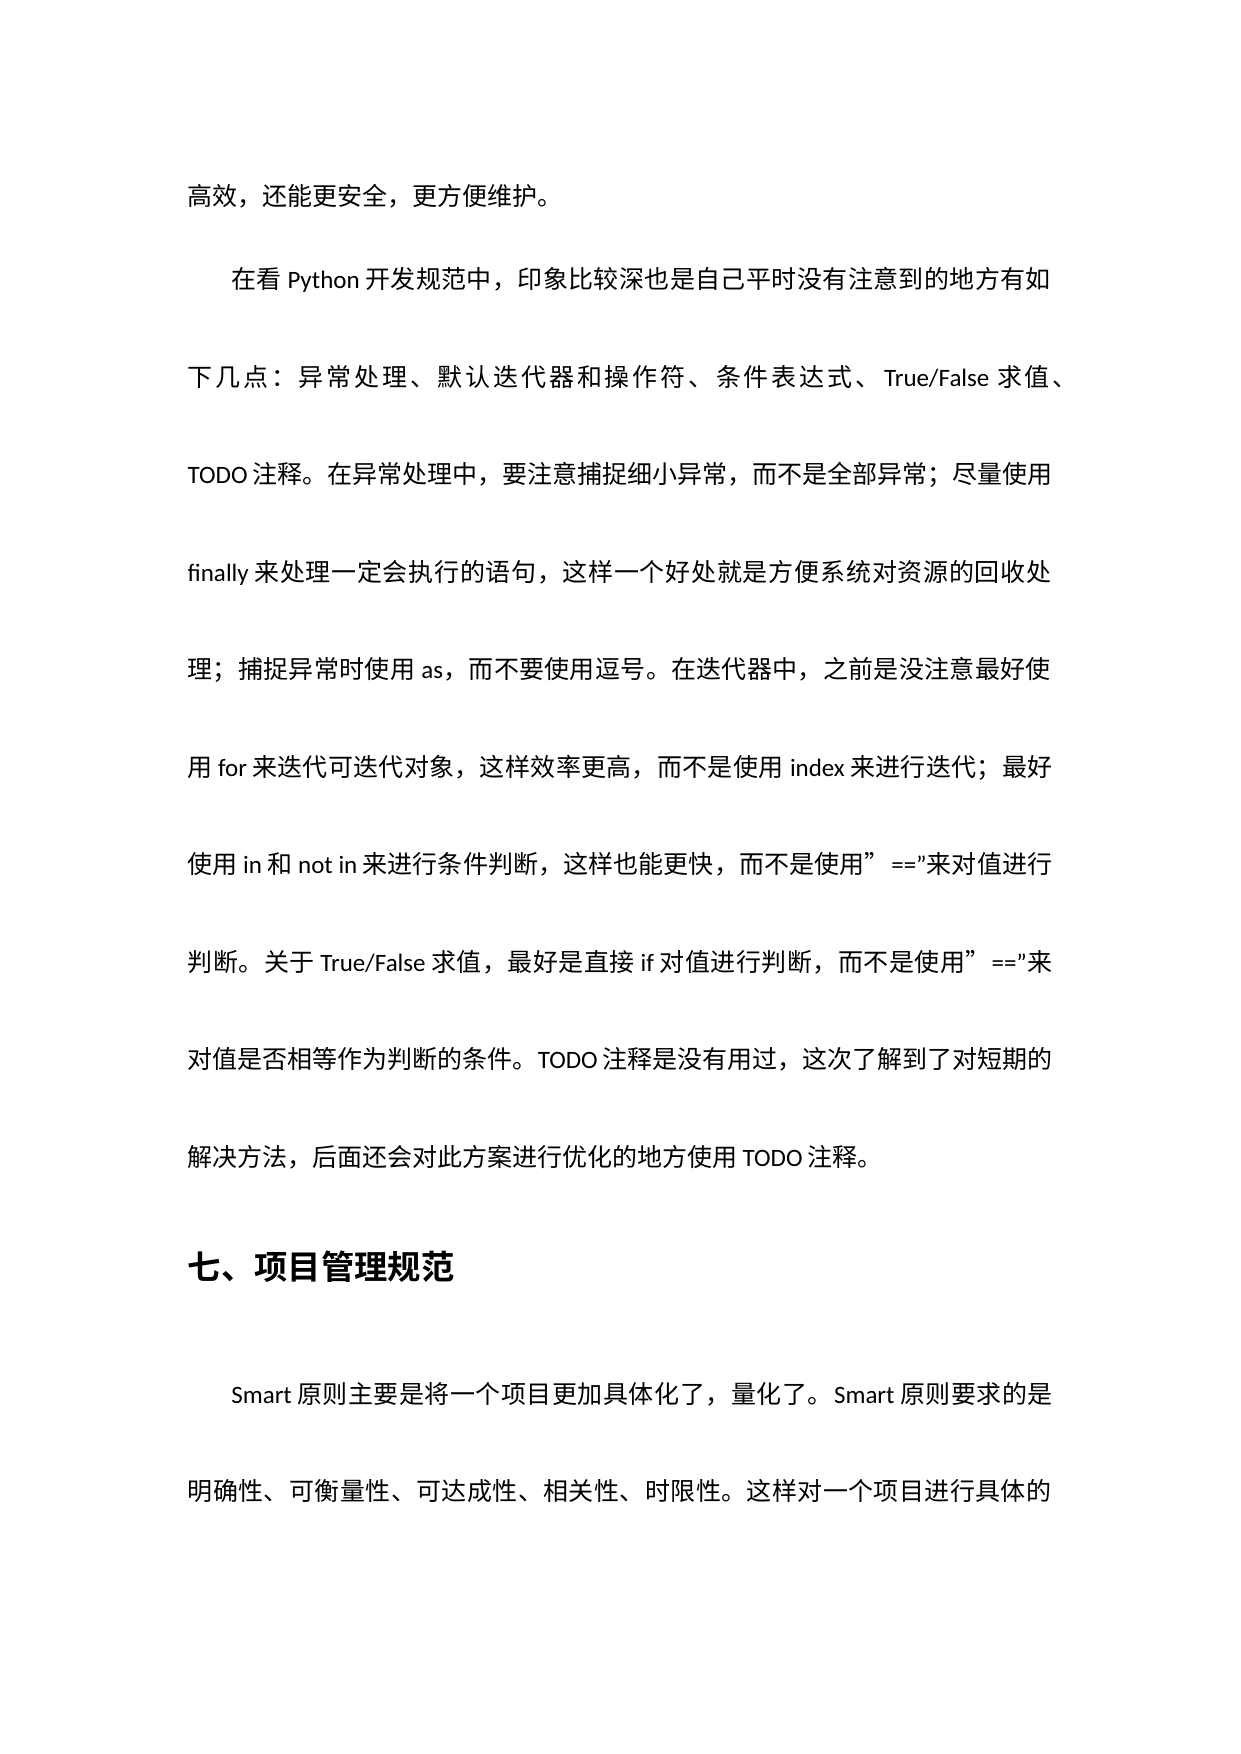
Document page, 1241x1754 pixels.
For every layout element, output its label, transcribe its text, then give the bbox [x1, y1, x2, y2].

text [187, 162, 1053, 227]
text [187, 1360, 1053, 1522]
subtitle 七、项目管理规范 [187, 1233, 1053, 1298]
text 在看Python开发规范中，印象比较深也是自己平时没有注意到的地方有如下几点：异常处理、默认迭代器和操作符、条件表达式、True/False求值、TODO注释。在异常处理中，要注意捕捉细小异常，而不是全部异常；尽量使用finally来处理一定会执行的语句，这样一个好处就是方便系统对资源的回收处理；捕捉异常时使用as，而不要使用逗号。在迭代器中，之前是没注意最好使用for来迭代可迭代对象，这样效率更高，而不是使用index来进行迭代；最好使用in 和not in来进行条件判断，这样也能更快，而不是使用”==”来对值进行判断。关于True/False求值，最好是直接if对值进行判断，而不是使用”==”来对值是否相等作为判断的条件。TODO注释是没有用过，这次了解到了对短期的解决方法，后面还会对此方案进行优化的地方使用TODO注释。 [187, 245, 1053, 1188]
